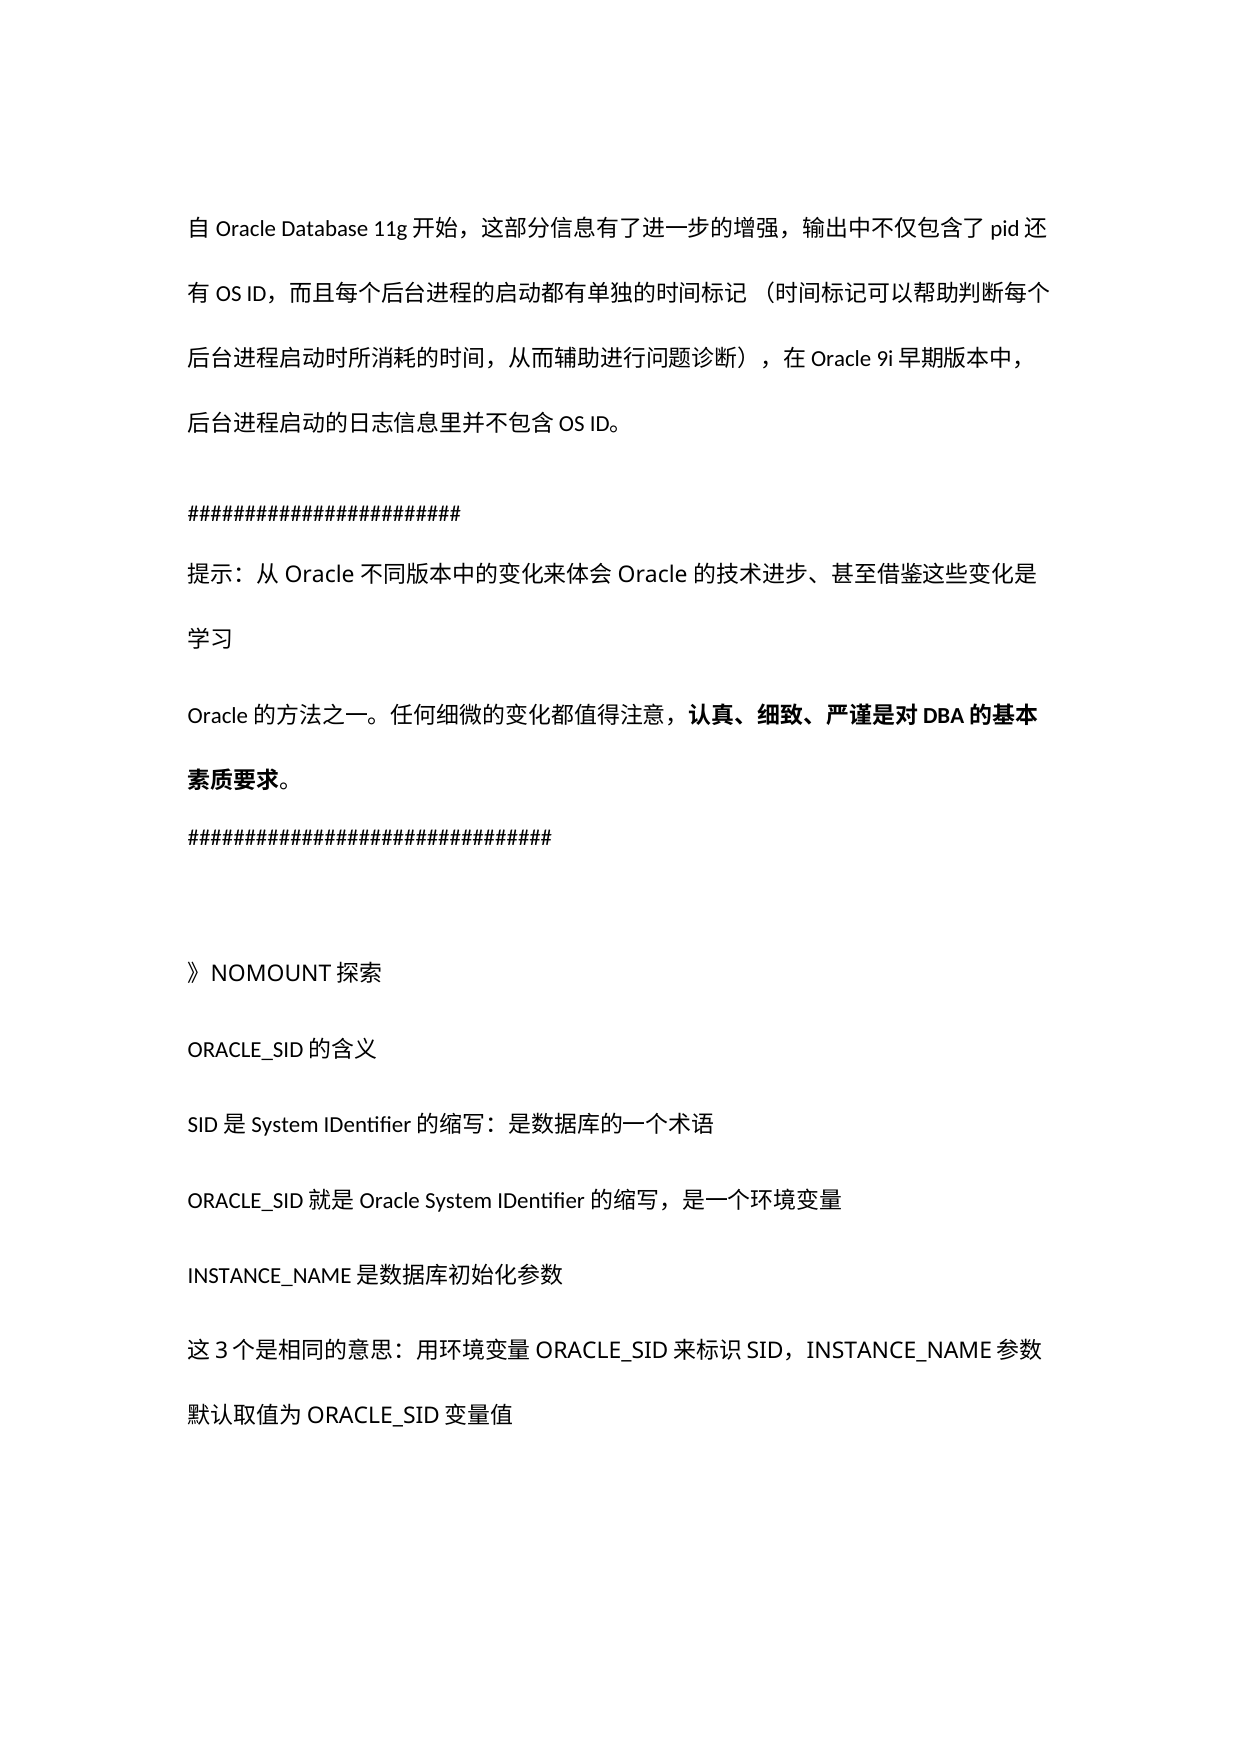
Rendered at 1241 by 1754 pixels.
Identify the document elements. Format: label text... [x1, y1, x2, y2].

text ######################## [187, 465, 1053, 530]
text ORACLE_SID 就是 Oracle System IDentifier 的缩写，是一个环境变量 [187, 1166, 1053, 1231]
text 》NOMOUNT探索 [187, 939, 1053, 1004]
text SID 是 System IDentifier 的缩写：是数据库的一个术语 [187, 1090, 1053, 1155]
text 自 Oracle Database 11g 开始，这部分信息有了进一步的增强，输出中不仅包含了pid还有 OS ID，而且每个后台进程的启动都有单独的时间标记 （时间标记可以帮助判断每个后台进程启动时所消耗的时间，从而辅助进行问题诊断），在Oracle 9i早期版本中，后台进程启动的日志信息里并不包含OS ID。 [187, 162, 1053, 454]
text 这3个是相同的意思：用环境变量ORACLE_SID来标识SID，INSTANCE_NAME参数默认取值为ORACLE_SID变量值 [187, 1317, 1053, 1447]
text 提示：从 Oracle 不同版本中的变化来体会 Oracle 的技术进步、甚至借鉴这些变化是学习 [187, 540, 1053, 670]
text ################################ [187, 821, 1053, 854]
text INSTANCE_NAME 是数据库初始化参数 [187, 1241, 1053, 1306]
text Oracle 的方法之一。任何细微的变化都值得注意，认真、细致、严谨是对 DBA 的基本素质要求。 [187, 681, 1053, 811]
text ORACLE_SID 的含义 [187, 1015, 1053, 1080]
